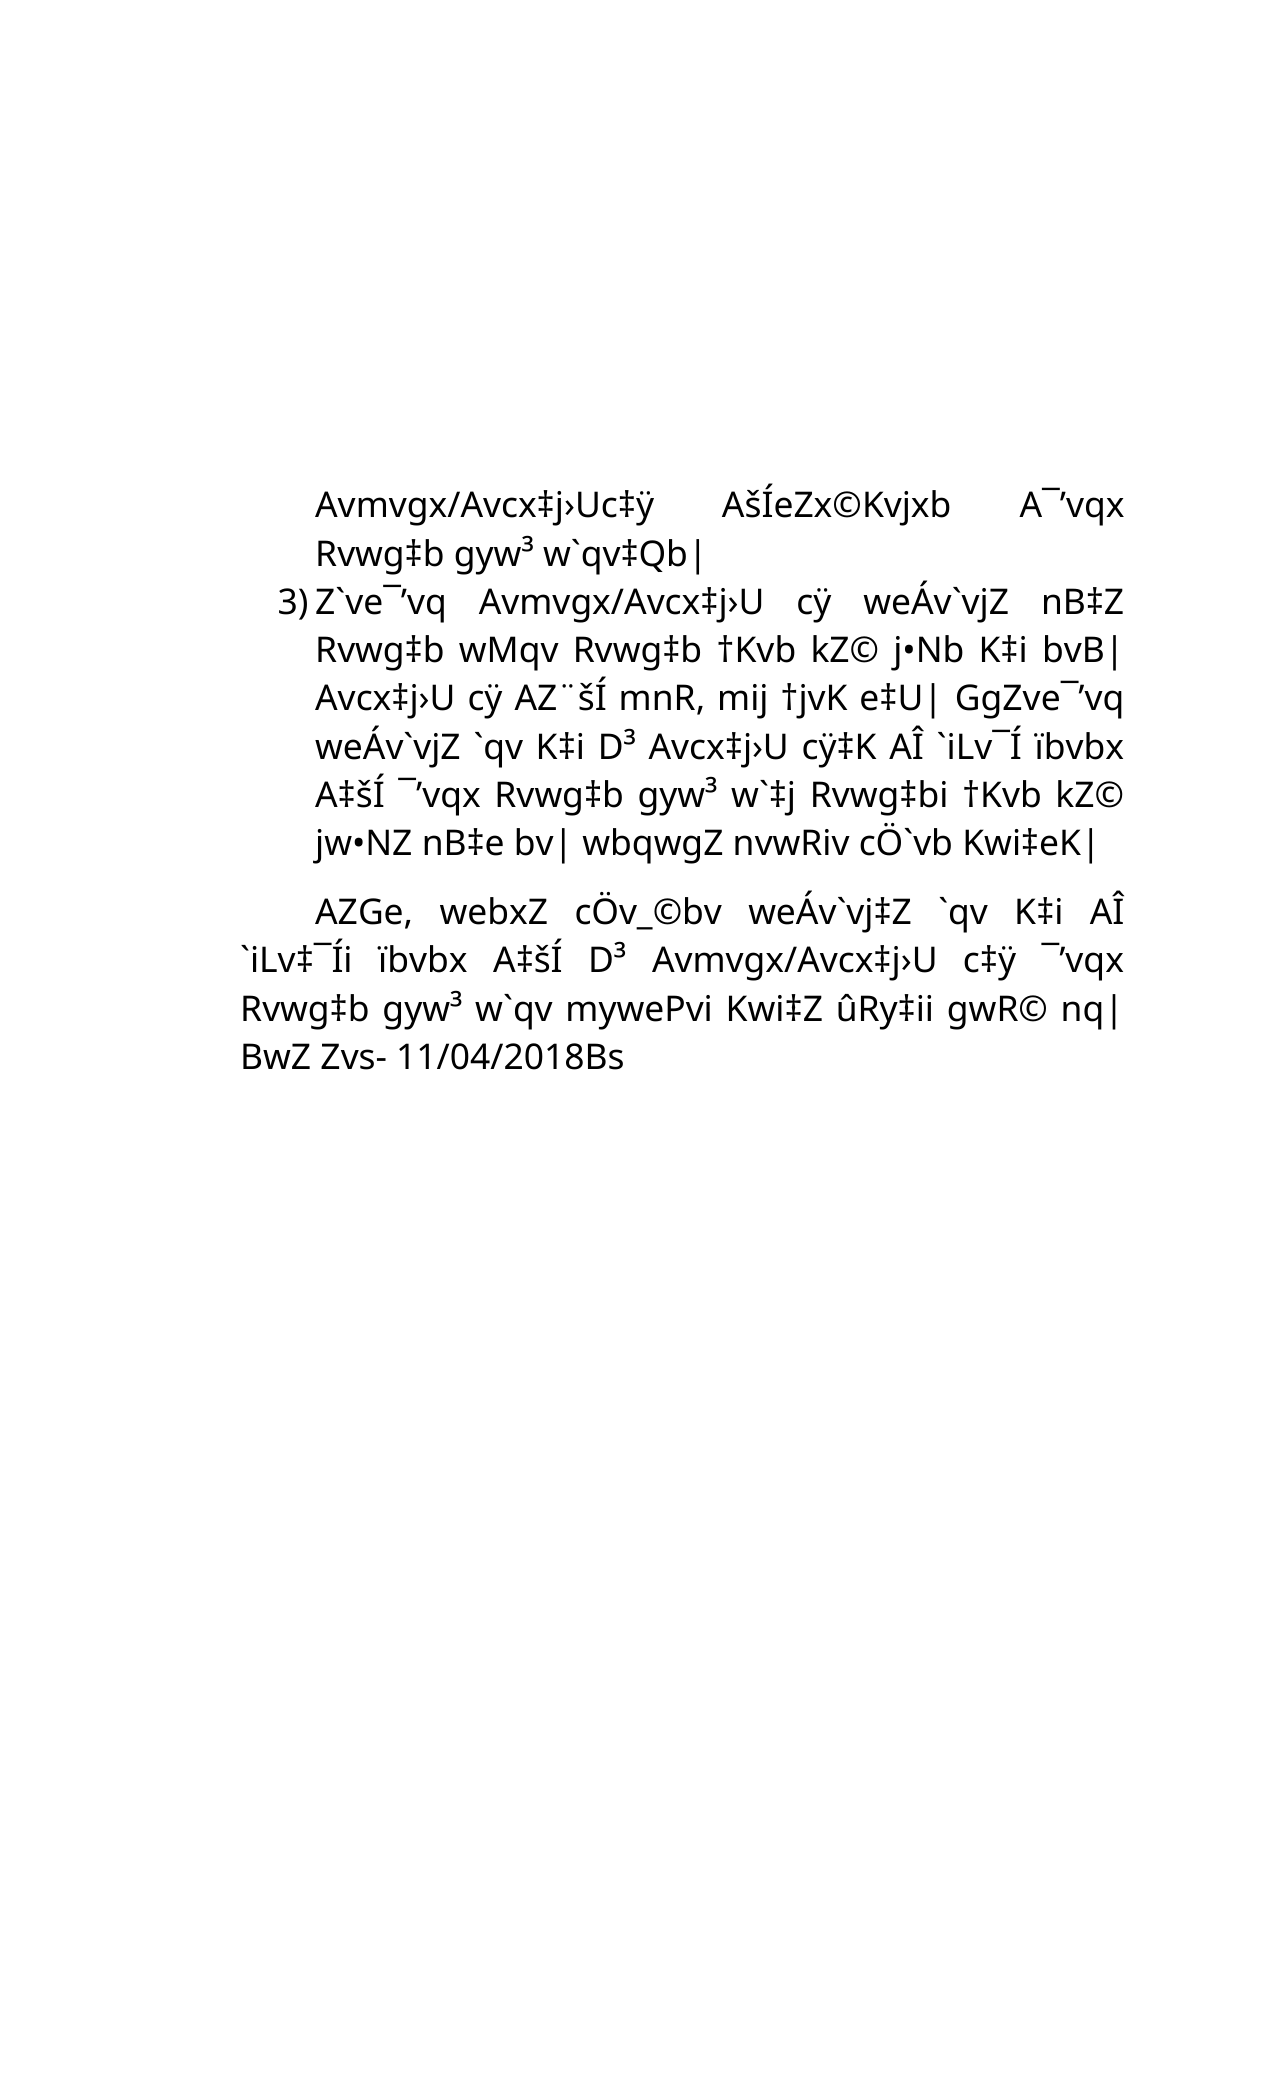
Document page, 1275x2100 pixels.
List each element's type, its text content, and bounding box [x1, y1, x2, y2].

text AZGe, webxZ cÖv_©bv weÁv`vj‡Z `qv K‡i AÎ `iLv‡¯Íi ïbvbx A‡šÍ D³ Avmvgx/Avcx‡j›U c‡ÿ ¯’vqx Rvwg‡b gyw³ w`qv mywePvi Kwi‡Z ûRy‡ii gwR© nq| BwZ Zvs- 11/04/2018Bs [240, 887, 1125, 1079]
list Z`ve¯’vq Avmvgx/Avcx‡j›U cÿ weÁv`vjZ nB‡Z Rvwg‡b wMqv Rvwg‡b †Kvb kZ© j•Nb K‡i bvB| Avcx‡j›U cÿ AZ¨šÍ mnR, mij †jvK e‡U| GgZve¯’vq weÁv`vjZ `qv K‡i D³ Avcx‡j›U cÿ‡K AÎ `iLv¯Í ïbvbx A‡šÍ ¯’vqx Rvwg‡b gyw³ w`‡j Rvwg‡bi †Kvb kZ© jw•NZ nB‡e bv| wbqwgZ nvwRiv cÖ`vb Kwi‡eK| [277, 576, 1125, 866]
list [277, 480, 1125, 576]
